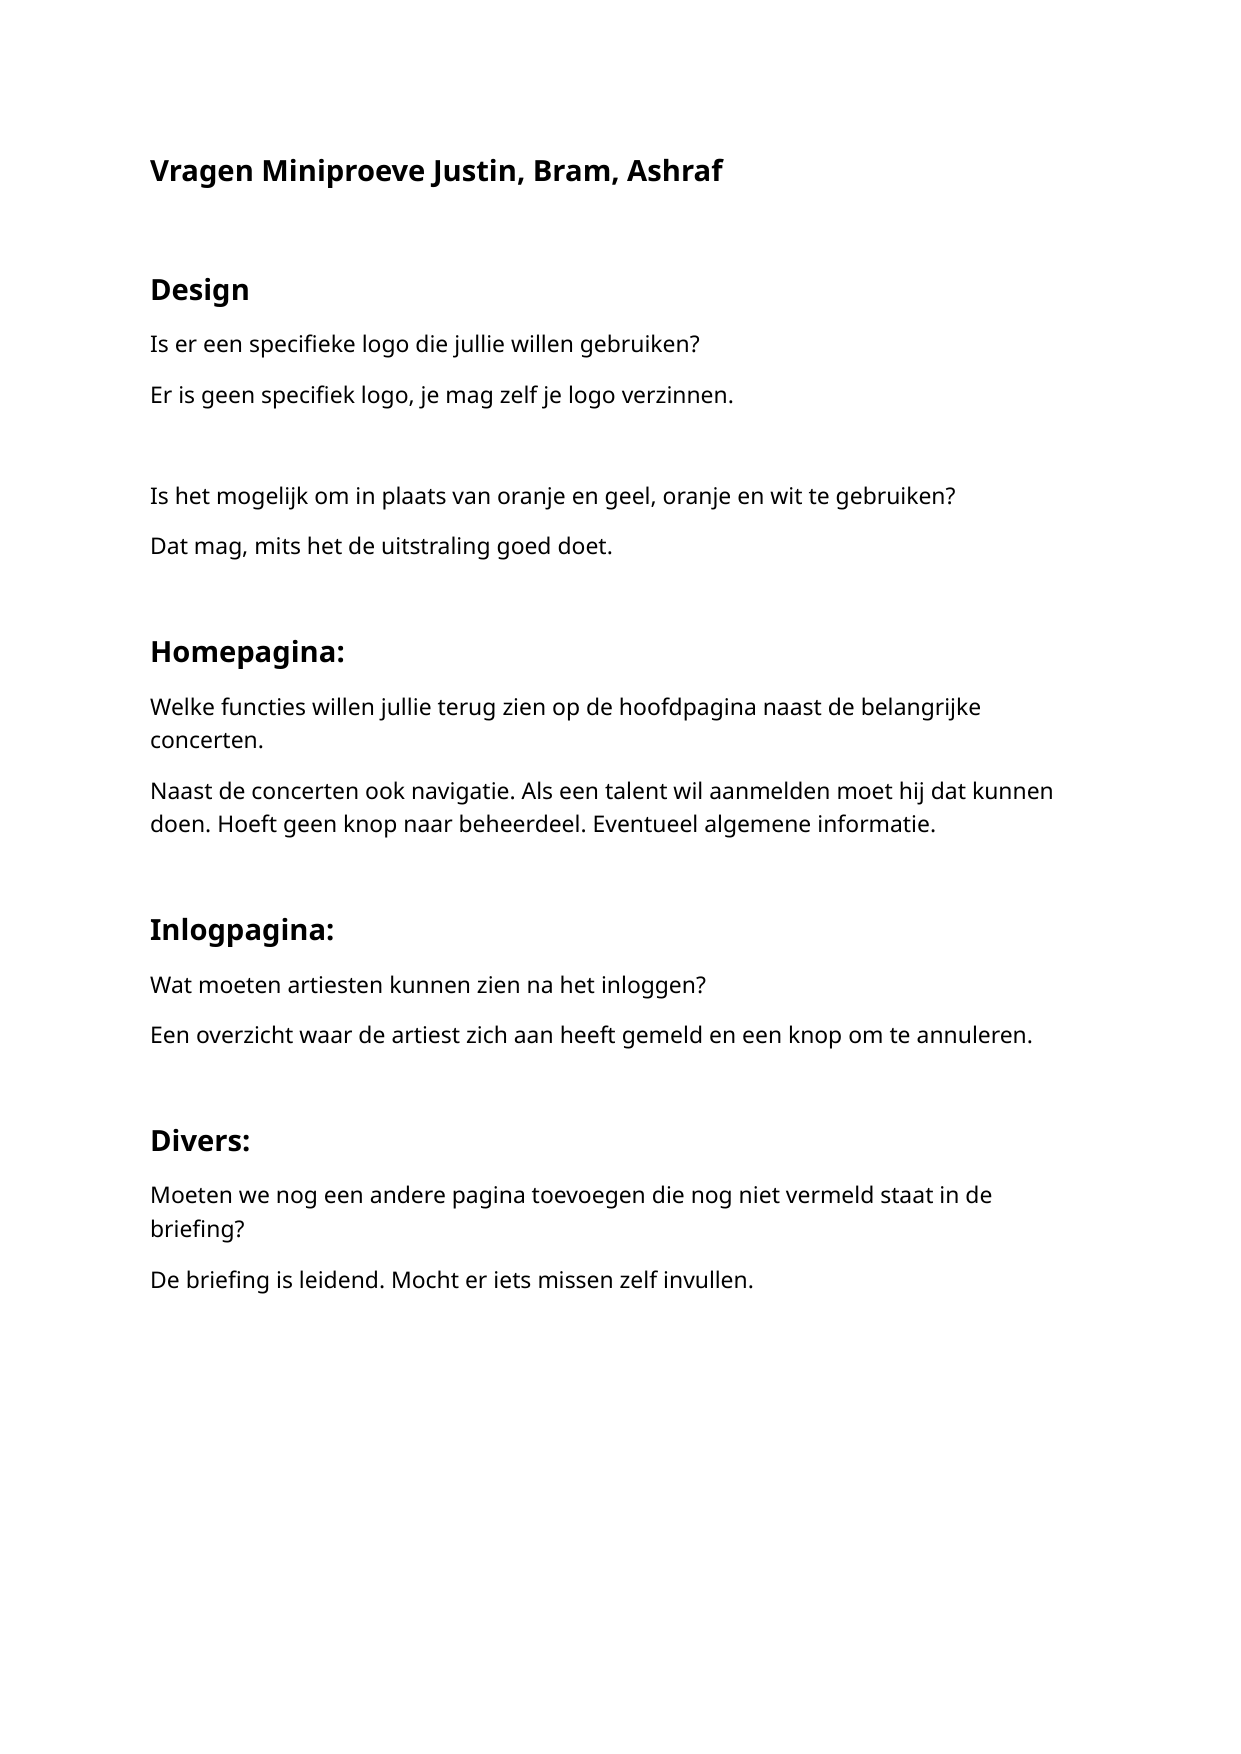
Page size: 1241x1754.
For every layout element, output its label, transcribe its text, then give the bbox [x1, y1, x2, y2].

text Wat moeten artiesten kunnen zien na het inloggen? [150, 969, 1090, 1000]
text Een overzicht waar de artiest zich aan heeft gemeld en een knop om te annuleren. [150, 1019, 1090, 1050]
text De briefing is leidend. Mocht er iets missen zelf invullen. [150, 1263, 1090, 1295]
text Naast de concerten ook navigatie. Als een talent wil aanmelden moet hij dat kunnen doen. Hoeft geen knop naar beheerdeel. Eventueel algemene informatie. [150, 774, 1090, 839]
text Homepagina: [150, 631, 1090, 671]
text Design [150, 269, 1090, 309]
text Is er een specifieke logo die jullie willen gebruiken? [150, 328, 1090, 360]
text Moeten we nog een andere pagina toevoegen die nog niet vermeld staat in de briefing? [150, 1179, 1090, 1244]
text Is het mogelijk om in plaats van oranje en geel, oranje en wit te gebruiken? [150, 480, 1090, 511]
text Inlogpagina: [150, 909, 1090, 949]
text Vragen Miniproeve Justin, Bram, Ashraf [150, 150, 1090, 190]
text Er is geen specifiek logo, je mag zelf je logo verzinnen. [150, 379, 1090, 410]
text Dat mag, mits het de uitstraling goed doet. [150, 530, 1090, 561]
text Welke functies willen jullie terug zien op de hoofdpagina naast de belangrijke concerten. [150, 690, 1090, 755]
text Divers: [150, 1120, 1090, 1159]
